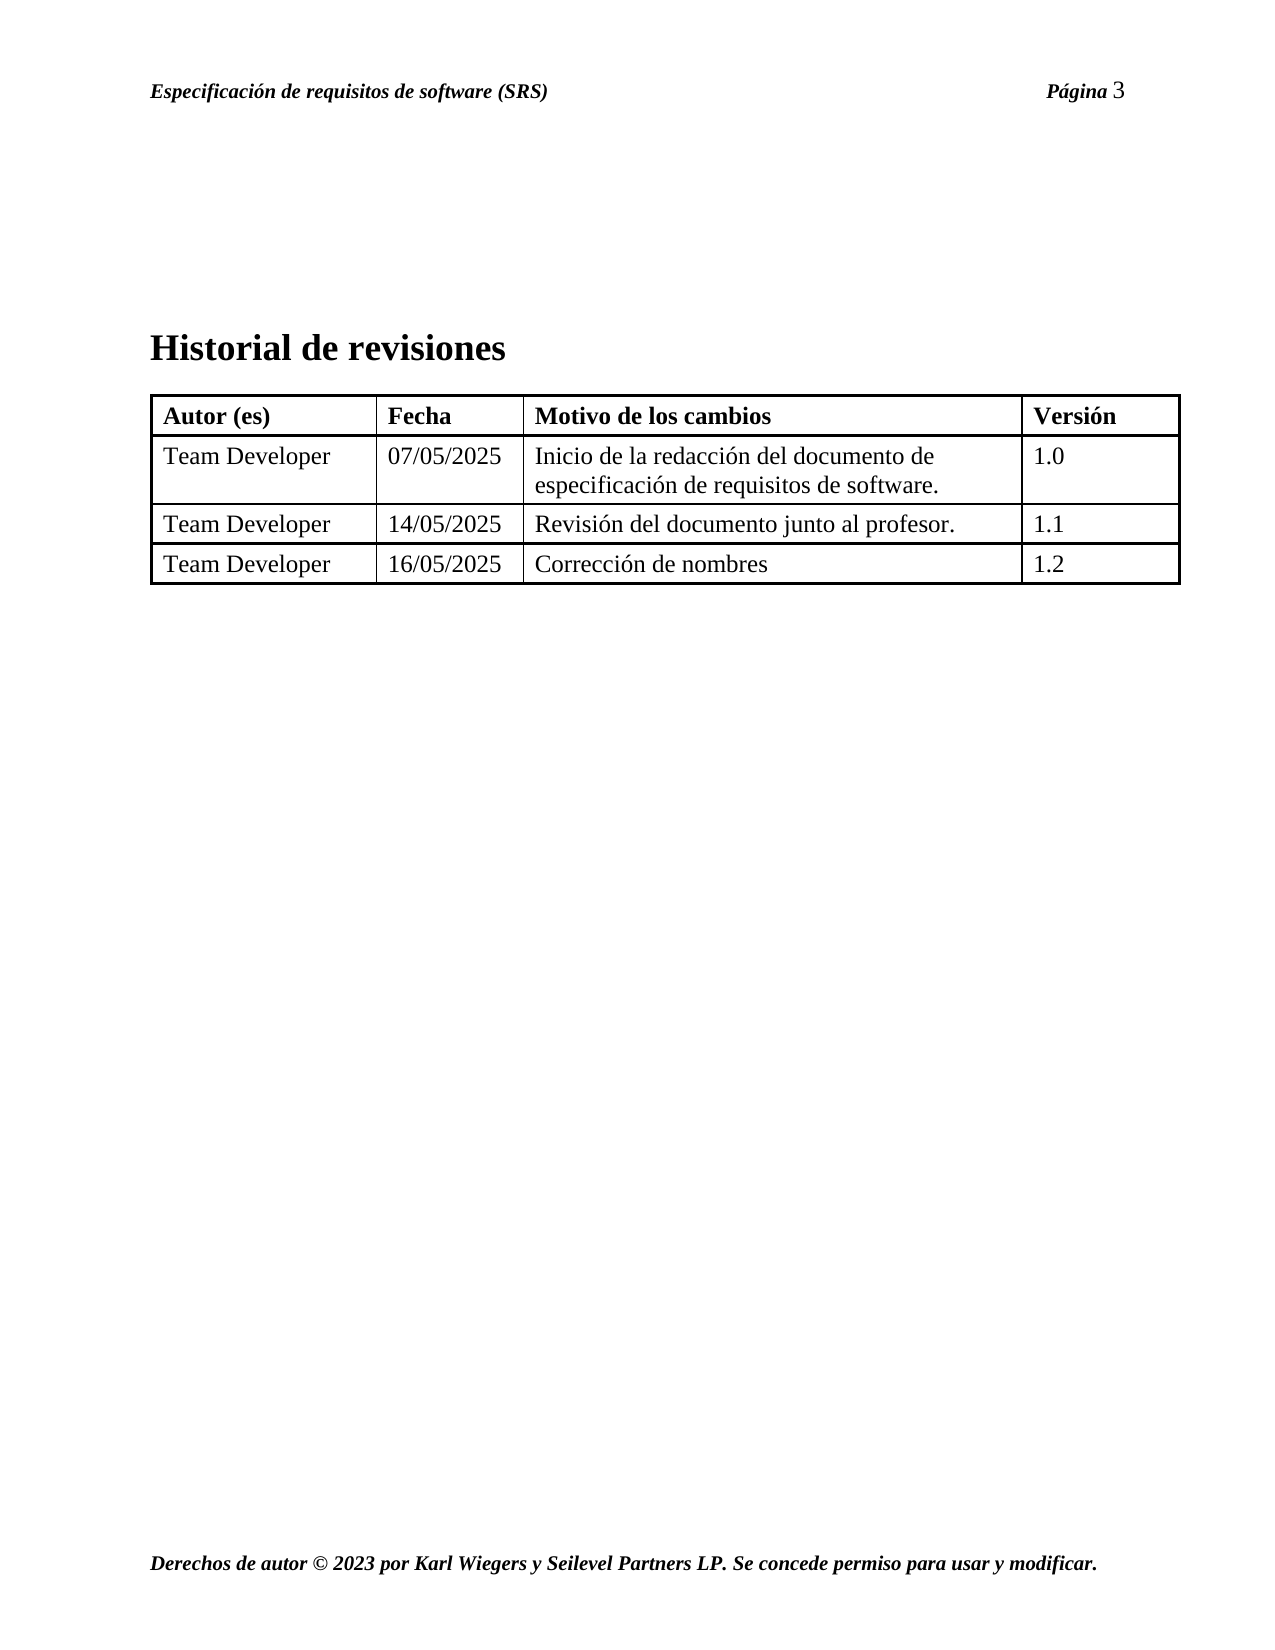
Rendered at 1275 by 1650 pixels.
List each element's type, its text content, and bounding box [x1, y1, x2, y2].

table_cell 1.0 [1023, 437, 1178, 503]
table_header Motivo de los cambios [524, 397, 1021, 434]
table_cell Team Developer [153, 437, 376, 503]
table_cell Team Developer [153, 545, 376, 582]
table_cell Corrección de nombres [524, 545, 1021, 582]
table_cell Revisión del documento junto al profesor. [524, 505, 1021, 542]
table_header Autor (es) [153, 397, 376, 434]
table_cell 14/05/2025 [377, 505, 523, 542]
table_cell Team Developer [153, 505, 376, 542]
table_header Versión [1023, 397, 1178, 434]
table_header Fecha [377, 397, 523, 434]
table_cell Inicio de la redacción del documento de especificación de requisitos de software. [524, 437, 1021, 503]
table_cell 1.2 [1023, 545, 1178, 582]
table_cell 16/05/2025 [377, 545, 523, 582]
text Historial de revisiones [150, 326, 1125, 369]
table_cell 1.1 [1023, 505, 1178, 542]
table_cell 07/05/2025 [377, 437, 523, 503]
